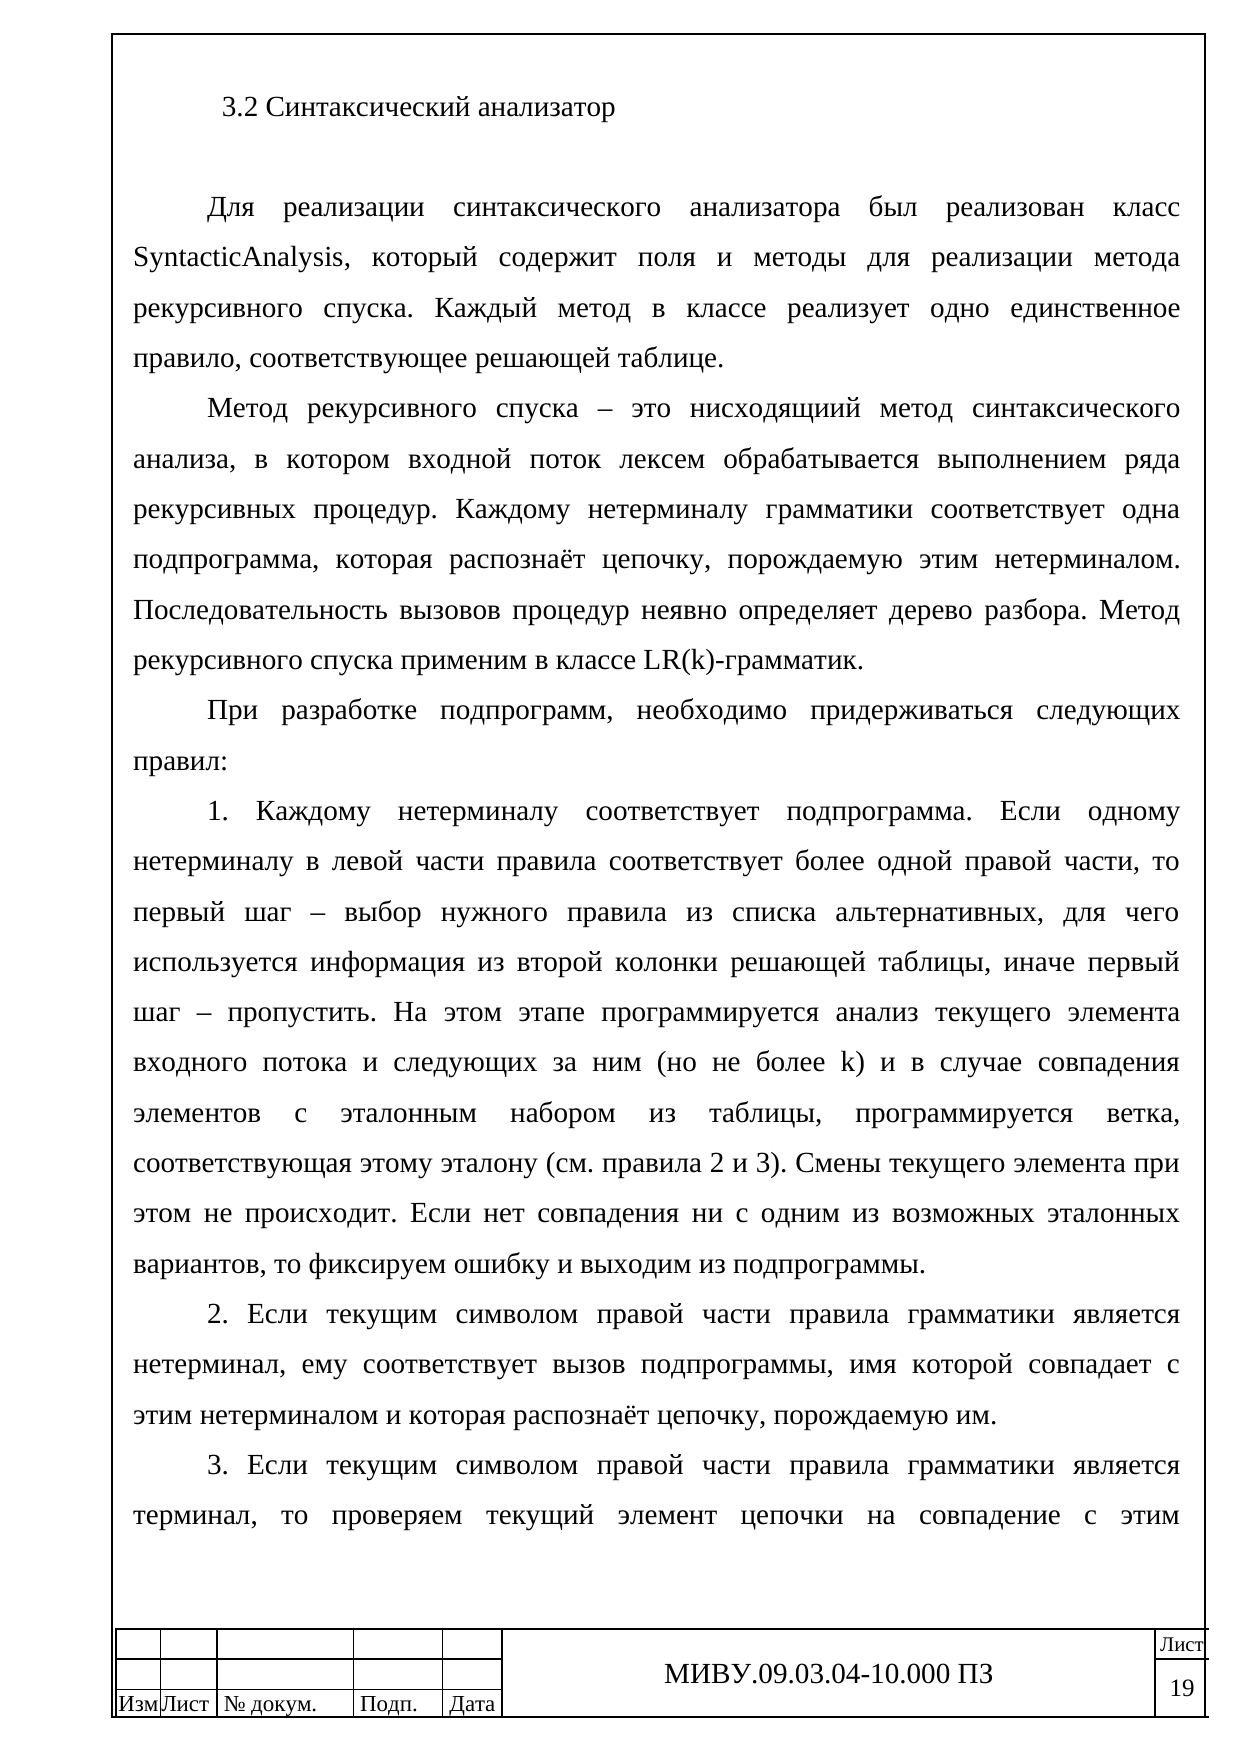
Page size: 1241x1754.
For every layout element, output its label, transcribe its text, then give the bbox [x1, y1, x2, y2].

text Для реализации синтаксического анализатора был реализован класс SyntacticAnalysis, который содержит поля и методы для реализации метода рекурсивного спуска. Каждый метод в классе реализует одно единственное правило, соответствующее решающей таблице. [133, 189, 1181, 374]
text При разработке подпрограмм, необходимо придерживаться следующих правил: [133, 692, 1181, 776]
text 2. Если текущим символом правой части правила грамматики является нетерминал, ему соответствует вызов подпрограммы, имя которой совпадает с этим нетерминалом и которая распознаёт цепочку, порождаемую им. [133, 1296, 1181, 1430]
text 3.2 Синтаксический анализатор [222, 89, 1181, 122]
text 1. Каждому нетерминалу соответствует подпрограмма. Если одному нетерминалу в левой части правила соответствует более одной правой части, то первый шаг – выбор нужного правила из списка альтернативных, для чего используется информация из второй колонки решающей таблицы, иначе первый шаг – пропустить. На этом этапе программируется анализ текущего элемента входного потока и следующих за ним (но не более k) и в случае совпадения элементов с эталонным набором из таблицы, программируется ветка, соответствующая этому эталону (см. правила 2 и 3). Смены текущего элемента при этом не происходит. Если нет совпадения ни с одним из возможных эталонных вариантов, то фиксируем ошибку и выходим из подпрограммы. [133, 793, 1181, 1279]
text Метод рекурсивного спуска – это нисходящиий метод синтаксического анализа, в котором входной поток лексем обрабатывается выполнением ряда рекурсивных процедур. Каждому нетерминалу грамматики соответствует одна подпрограмма, которая распознаёт цепочку, порождаемую этим нетерминалом. Последовательность вызовов процедур неявно определяет дерево разбора. Метод рекурсивного спуска применим в классе LR(k)-грамматик. [133, 391, 1181, 676]
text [133, 1447, 1181, 1531]
